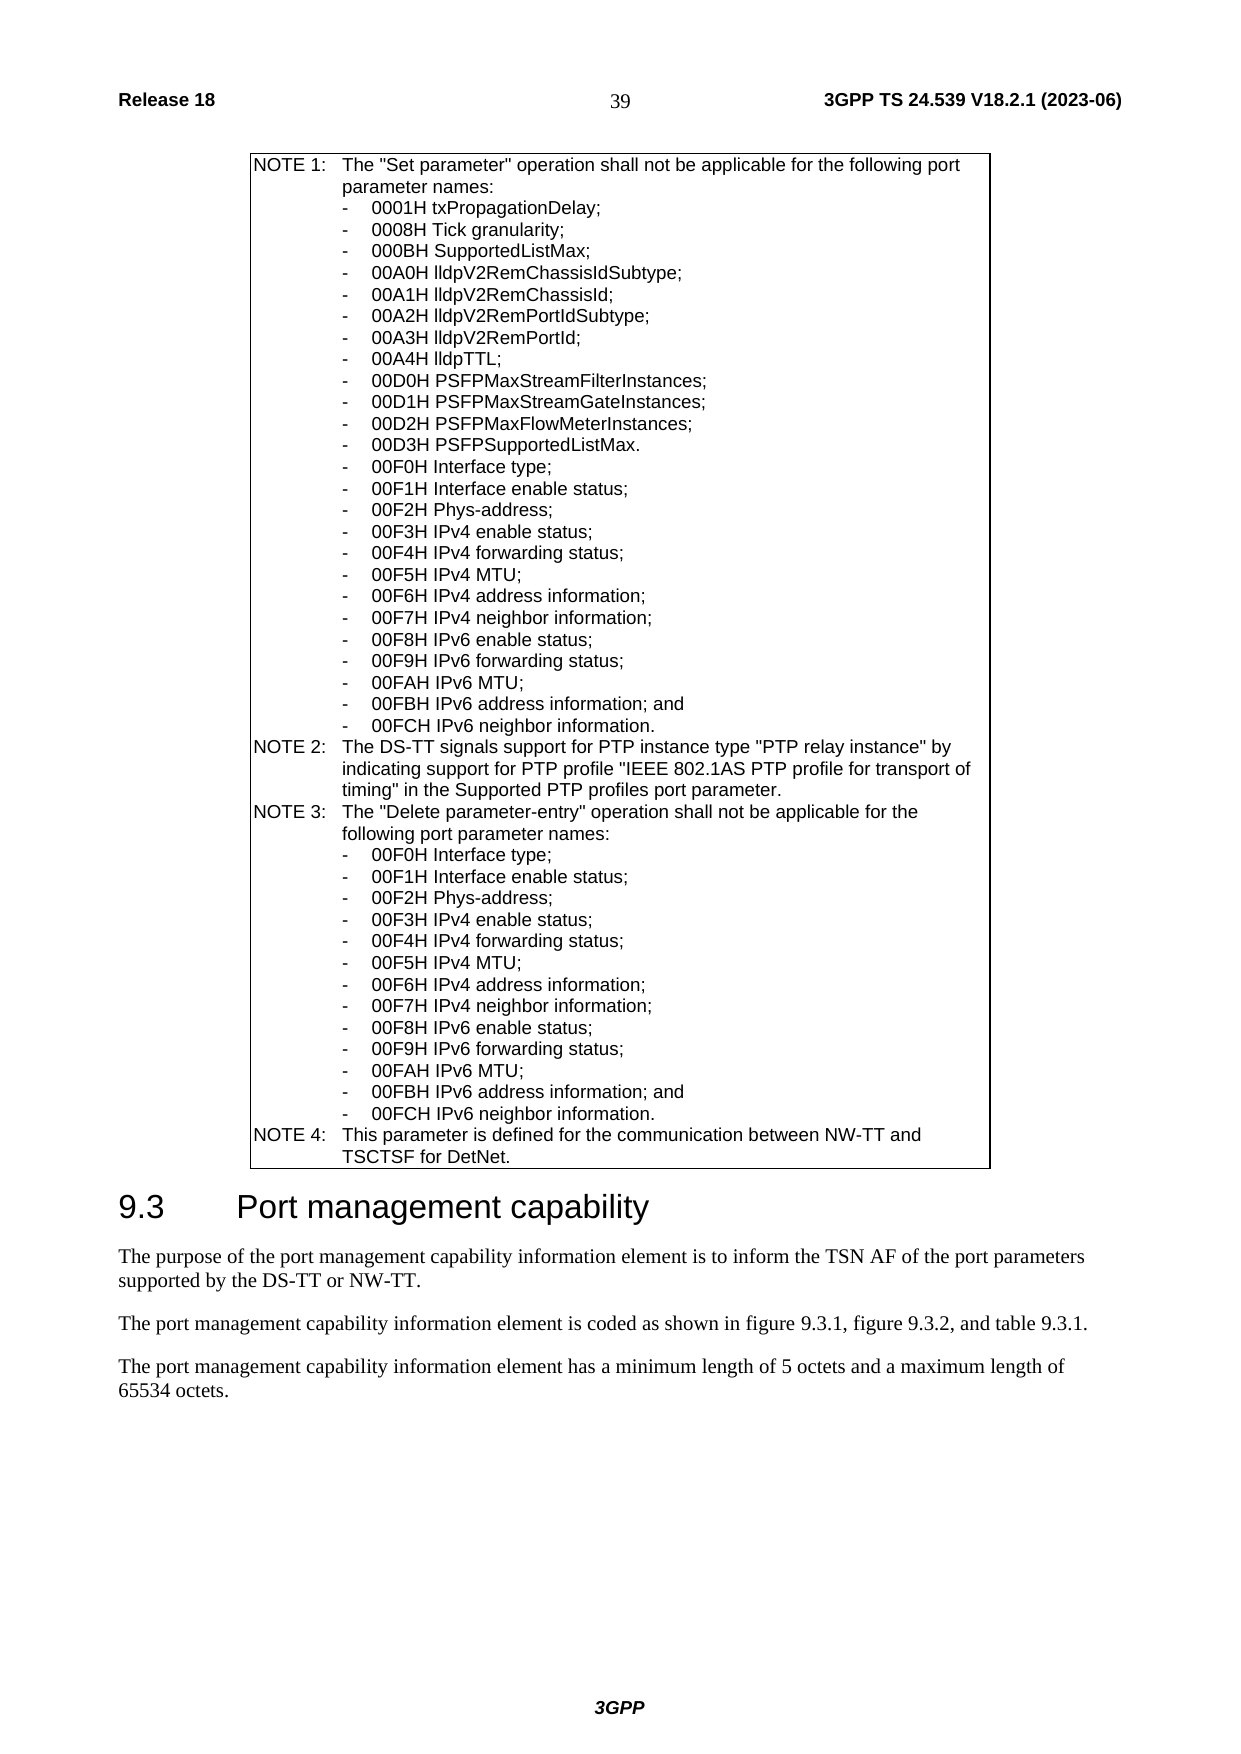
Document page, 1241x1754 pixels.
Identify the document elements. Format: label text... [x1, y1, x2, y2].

subtitle 9.3 Port management capability [118, 1187, 1122, 1226]
text The port management capability information element has a minimum length of 5 octets and a maximum length of 65534 octets. [118, 1354, 1122, 1402]
text The purpose of the port management capability information element is to inform the TSN AF of the port parameters supported by the DS-TT or NW-TT. [118, 1244, 1122, 1292]
text The port management capability information element is coded as shown in figure 9.3.1, figure 9.3.2, and table 9.3.1. [118, 1311, 1122, 1335]
table_cell NOTE 1: The "Set parameter" operation shall not be applicable for the following port parameter names: - 0001H txPropagationDelay; - 0008H Tick granularity; - 000BH SupportedListMax; - 00A0H lldpV2RemChassisIdSubtype; - 00A1H lldpV2RemChassisId; - 00A2H lldpV2RemPortIdSubtype; - 00A3H lldpV2RemPortId; - 00A4H lldpTTL; - 00D0H PSFPMaxStreamFilterInstances; - 00D1H PSFPMaxStreamGateInstances; - 00D2H PSFPMaxFlowMeterInstances; - 00D3H PSFPSupportedListMax. - 00F0H Interface type; - 00F1H Interface enable status; - 00F2H Phys-address; - 00F3H IPv4 enable status; - 00F4H IPv4 forwarding status; - 00F5H IPv4 MTU; - 00F6H IPv4 address information; - 00F7H IPv4 neighbor information; - 00F8H IPv6 enable status; - 00F9H IPv6 forwarding status; - 00FAH IPv6 MTU; - 00FBH IPv6 address information; and - 00FCH IPv6 neighbor information. NOTE 2: The DS-TT signals support for PTP instance type "PTP relay instance" by indicating support for PTP profile "IEEE 802.1AS PTP profile for transport of timing" in the Supported PTP profiles port parameter. NOTE 3: The "Delete parameter-entry" operation shall not be applicable for the following port parameter names: - 00F0H Interface type; - 00F1H Interface enable status; - 00F2H Phys-address; - 00F3H IPv4 enable status; - 00F4H IPv4 forwarding status; - 00F5H IPv4 MTU; - 00F6H IPv4 address information; - 00F7H IPv4 neighbor information; - 00F8H IPv6 enable status; - 00F9H IPv6 forwarding status; - 00FAH IPv6 MTU; - 00FBH IPv6 address information; and - 00FCH IPv6 neighbor information. NOTE 4: This parameter is defined for the communication between NW-TT and TSCTSF for DetNet. [251, 154, 989, 1167]
